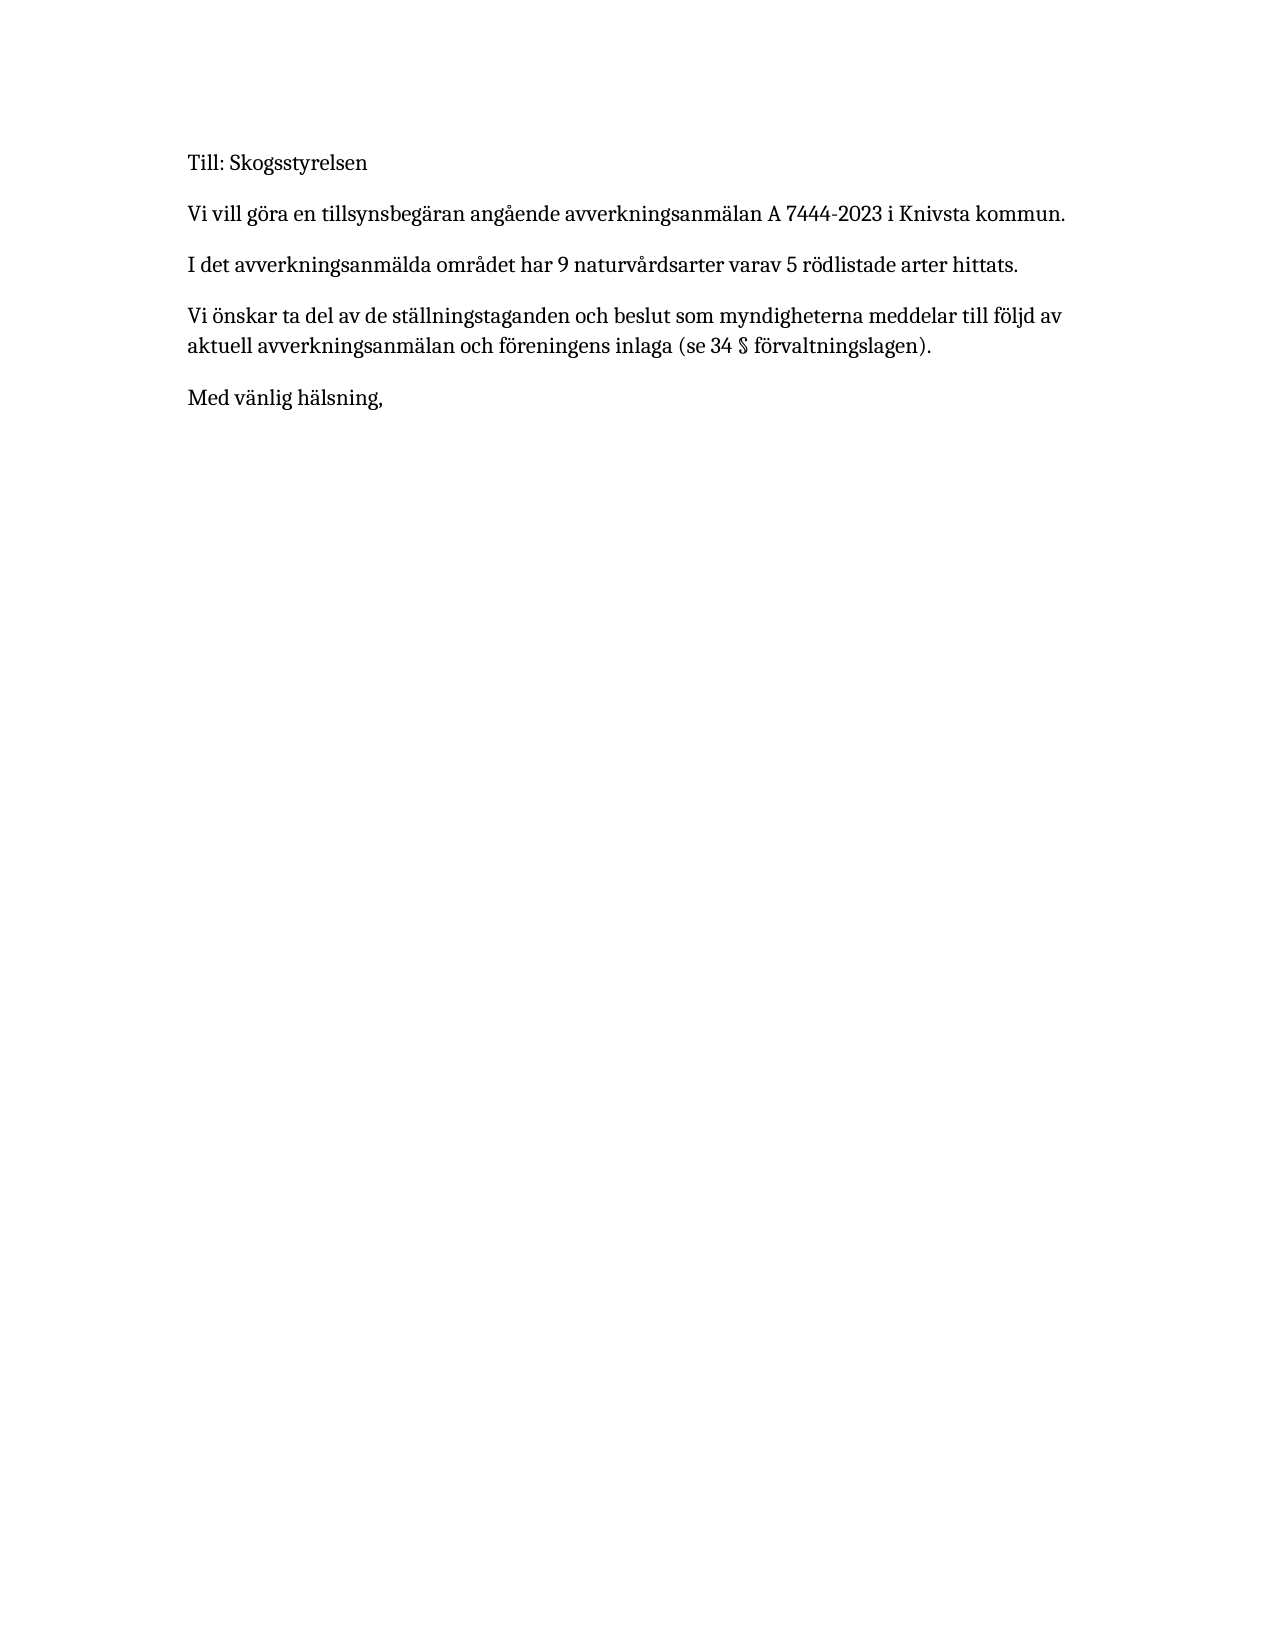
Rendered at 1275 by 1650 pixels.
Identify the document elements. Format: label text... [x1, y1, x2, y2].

text I det avverkningsanmälda området har 9 naturvårdsarter varav 5 rödlistade arter hittats. [187, 252, 1087, 278]
text Med vänlig hälsning, [187, 384, 1087, 441]
text Vi önskar ta del av de ställningstaganden och beslut som myndigheterna meddelar till följd av aktuell avverkningsanmälan och föreningens inlaga (se 34 § förvaltningslagen). [187, 303, 1087, 360]
text Vi vill göra en tillsynsbegäran angående avverkningsanmälan A 7444-2023 i Knivsta kommun. [187, 201, 1087, 227]
text Till: Skogsstyrelsen [187, 150, 1087, 176]
